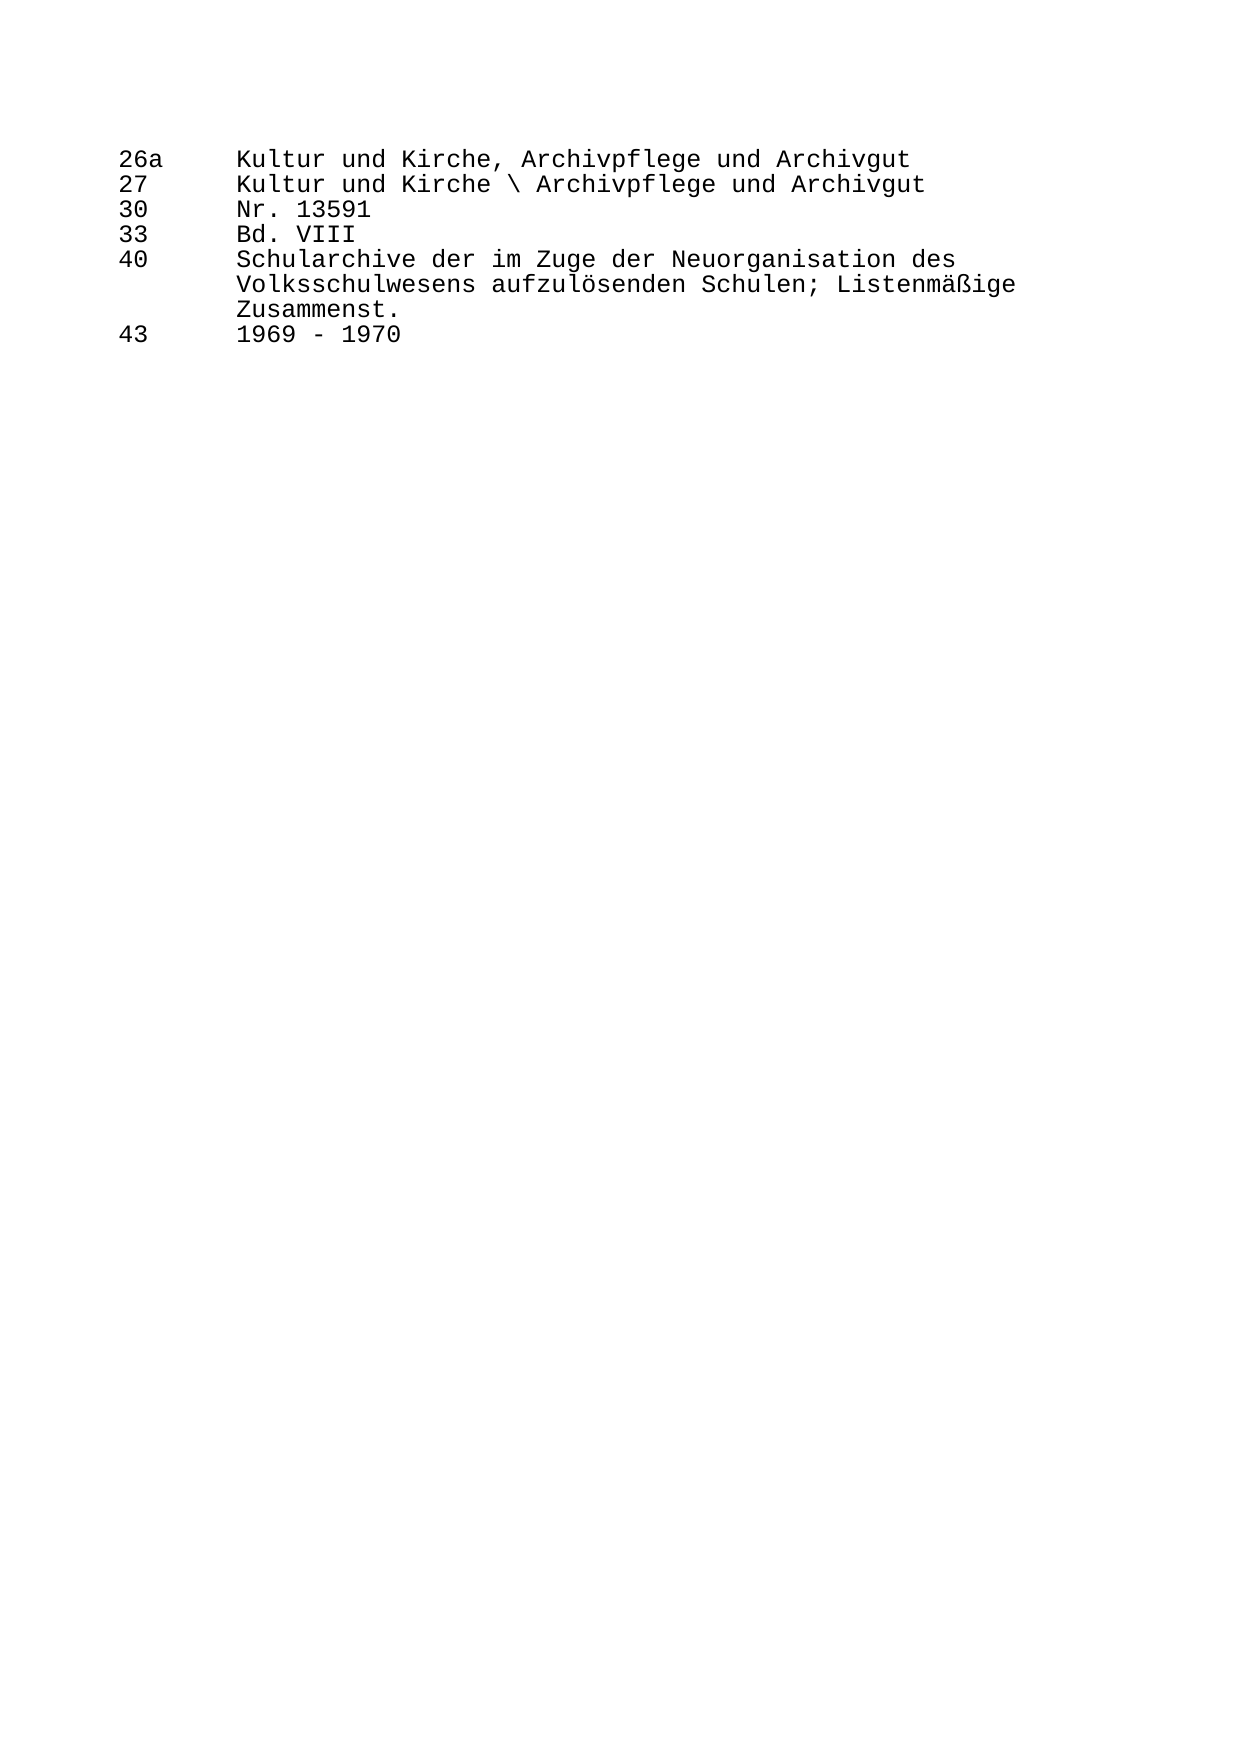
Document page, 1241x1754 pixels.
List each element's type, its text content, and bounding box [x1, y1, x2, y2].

text 43 1969 - 1970 [118, 323, 1122, 348]
text 40 s[Schularchiv]se der im Zuge der Neuorganisation des Volksschulwesens aufzulösenden Schulen; Listenmäßige Zusammenst. [118, 248, 1122, 323]
text 33 Bd. VIII [118, 223, 1122, 248]
text 26a Kultur und Kirche, Archivpflege und Archivgut [118, 148, 1122, 173]
text 27 Kultur und Kirche \ Archivpflege und Archivgut [118, 173, 1122, 198]
text 30 Nr. 13591 [118, 198, 1122, 223]
